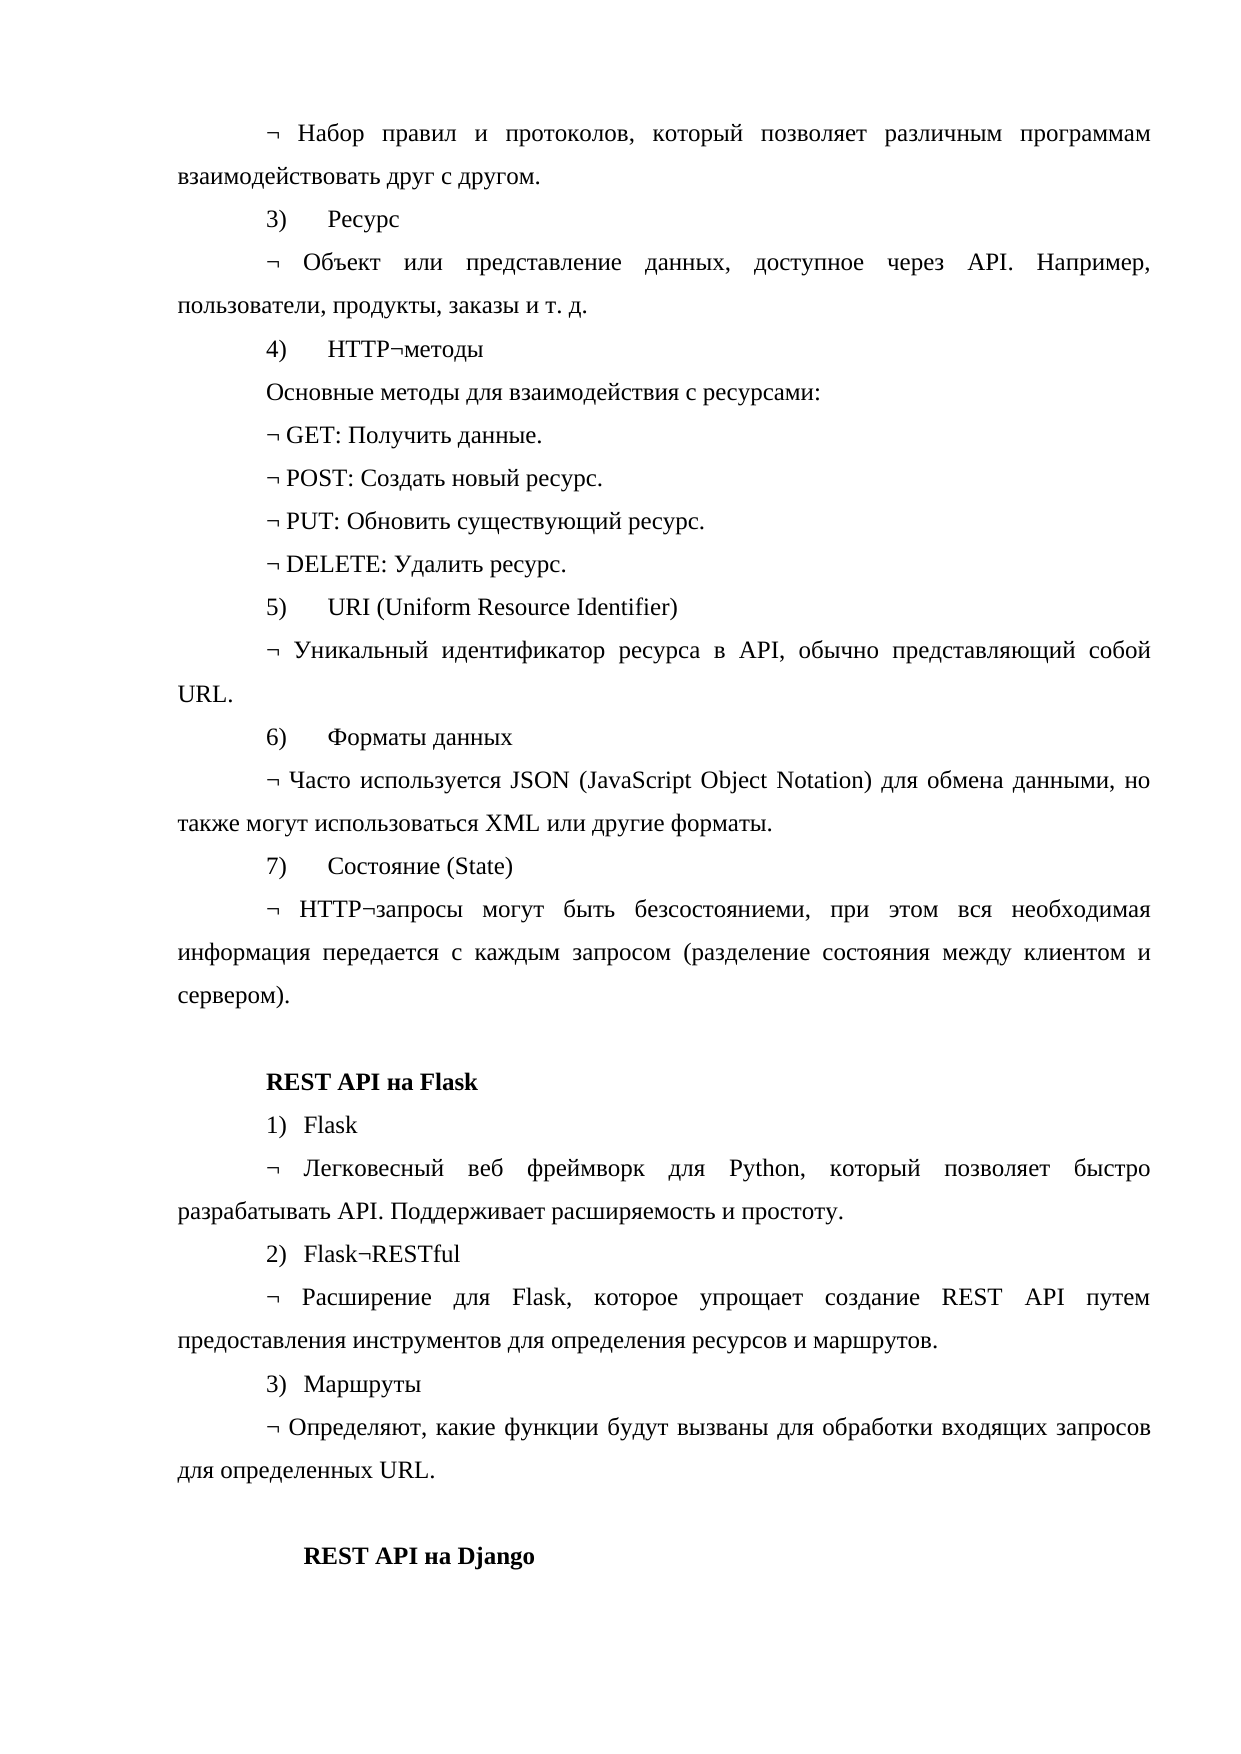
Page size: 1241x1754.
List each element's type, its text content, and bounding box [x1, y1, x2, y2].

list ¬ Объект или представление данных, доступное через API. Например, пользователи, продукты, заказы и т. д. [177, 247, 1152, 319]
list ¬ GET: Получить данные. [177, 420, 1152, 449]
list ¬ Легковесный веб фреймворк для Python, который позволяет быстро разрабатывать API. Поддерживает расширяемость и простоту. [177, 1153, 1152, 1225]
list ¬ DELETE: Удалить ресурс. [177, 549, 1152, 578]
list Форматы данных [177, 722, 1152, 751]
list 3) Ресурс [177, 204, 1152, 233]
list ¬ Уникальный идентификатор ресурса в API, обычно представляющий собой URL. [177, 636, 1152, 707]
list ¬ PUT: Обновить существующий ресурс. [177, 506, 1152, 535]
list REST API на Django [215, 1541, 1152, 1570]
list ¬ Набор правил и протоколов, который позволяет различным программам взаимодействовать друг с другом. [177, 118, 1152, 190]
list ¬ Часто используется JSON (JavaScript Object Notation) для обмена данными, но также могут использоваться XML или другие форматы. [177, 765, 1152, 837]
list ¬ Расширение для Flask, которое упрощает создание REST API путем предоставления инструментов для определения ресурсов и маршрутов. [177, 1282, 1152, 1354]
list Flask [266, 1110, 1152, 1139]
list URI (Uniform Resource Identifier) [177, 592, 1152, 621]
list Основные методы для взаимодействия с ресурсами: [177, 377, 1152, 406]
list ¬ POST: Создать новый ресурс. [177, 463, 1152, 492]
list REST API на Flask [177, 1067, 1152, 1096]
list 7) Состояние (State) [177, 851, 1152, 880]
list HTTP¬методы [177, 334, 1152, 362]
list Flask¬RESTful [266, 1239, 1152, 1268]
list ¬ HTTP¬запросы могут быть безсостояниеми, при этом вся необходимая информация передается с каждым запросом (разделение состояния между клиентом и сервером). [177, 894, 1152, 1009]
list ¬ Определяют, какие функции будут вызваны для обработки входящих запросов для определенных URL. [177, 1412, 1152, 1484]
list Маршруты [266, 1369, 1152, 1397]
